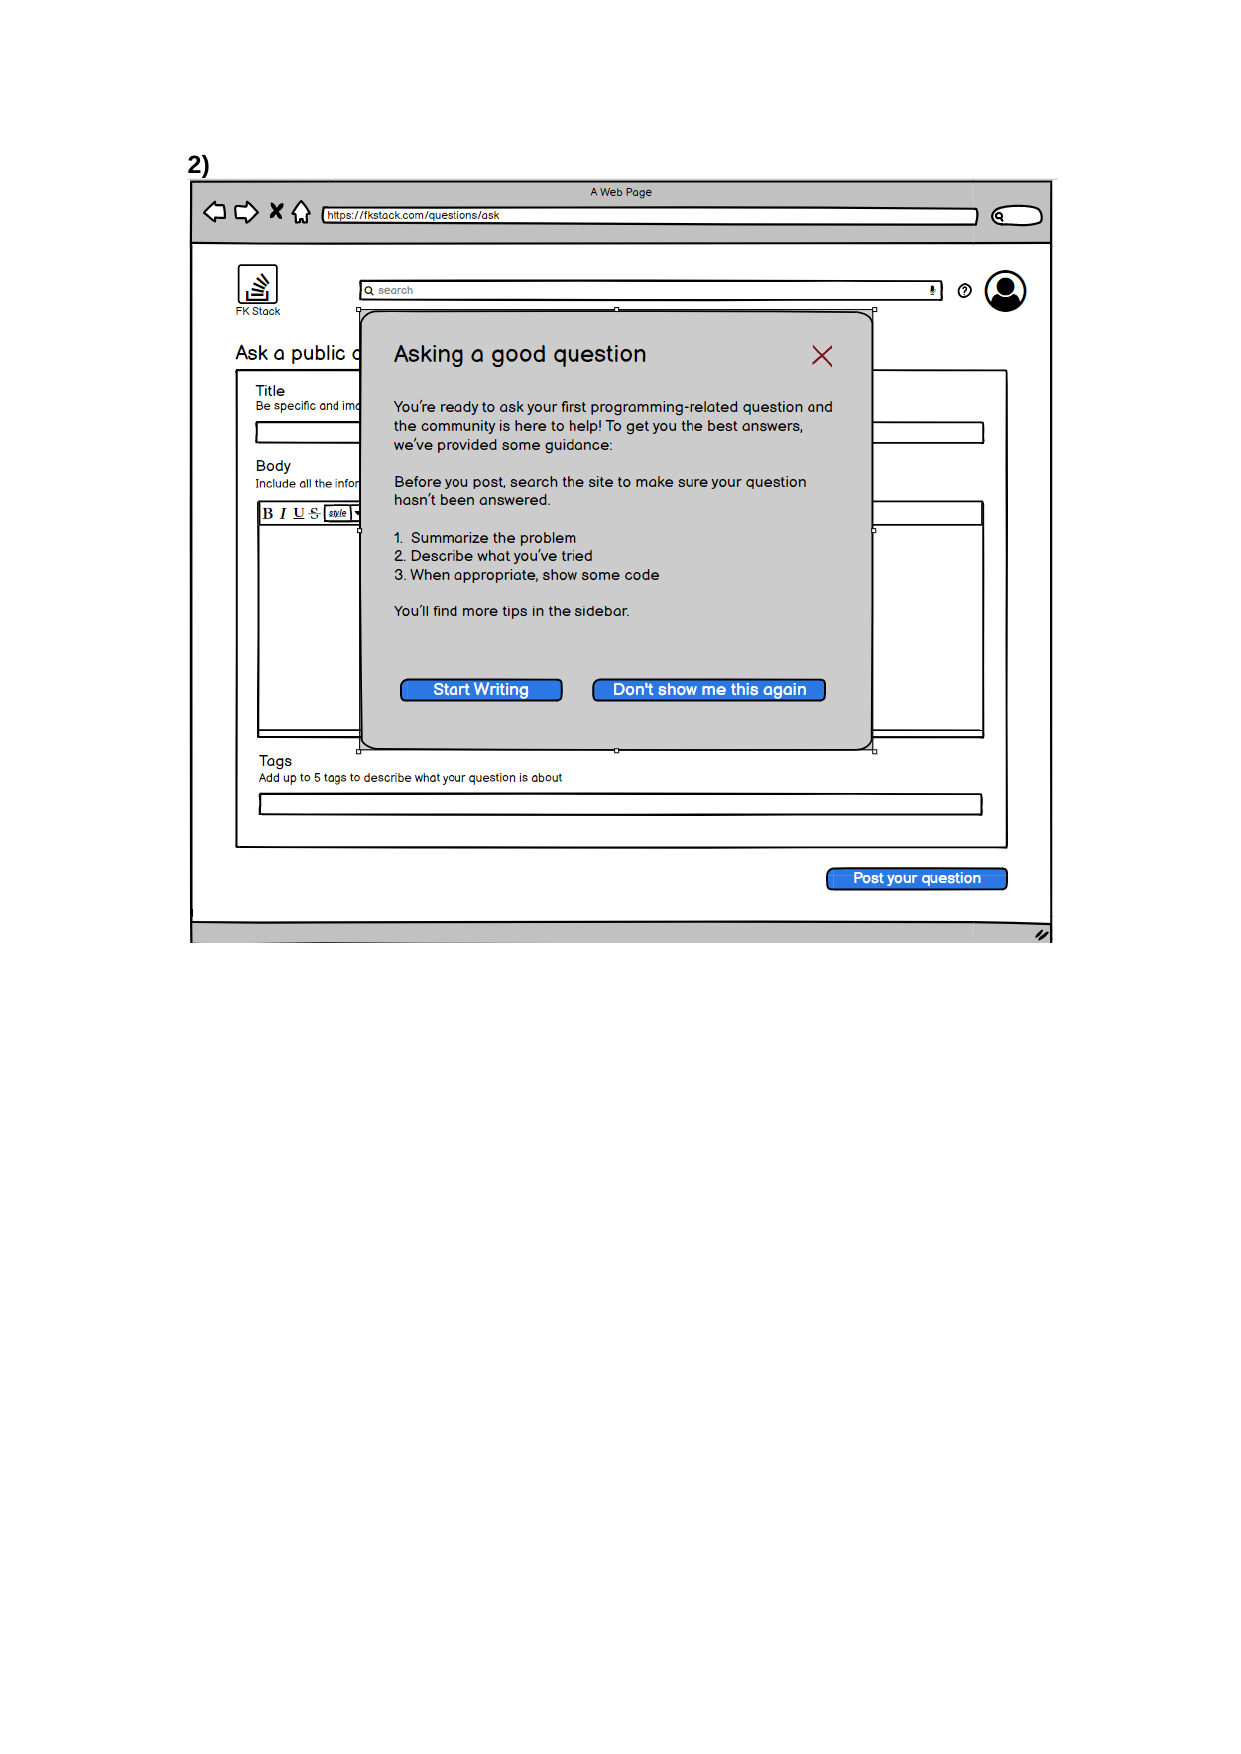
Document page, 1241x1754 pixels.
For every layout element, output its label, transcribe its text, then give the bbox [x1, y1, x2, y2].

picture [187, 178, 1058, 943]
text 2) [187, 150, 1053, 178]
